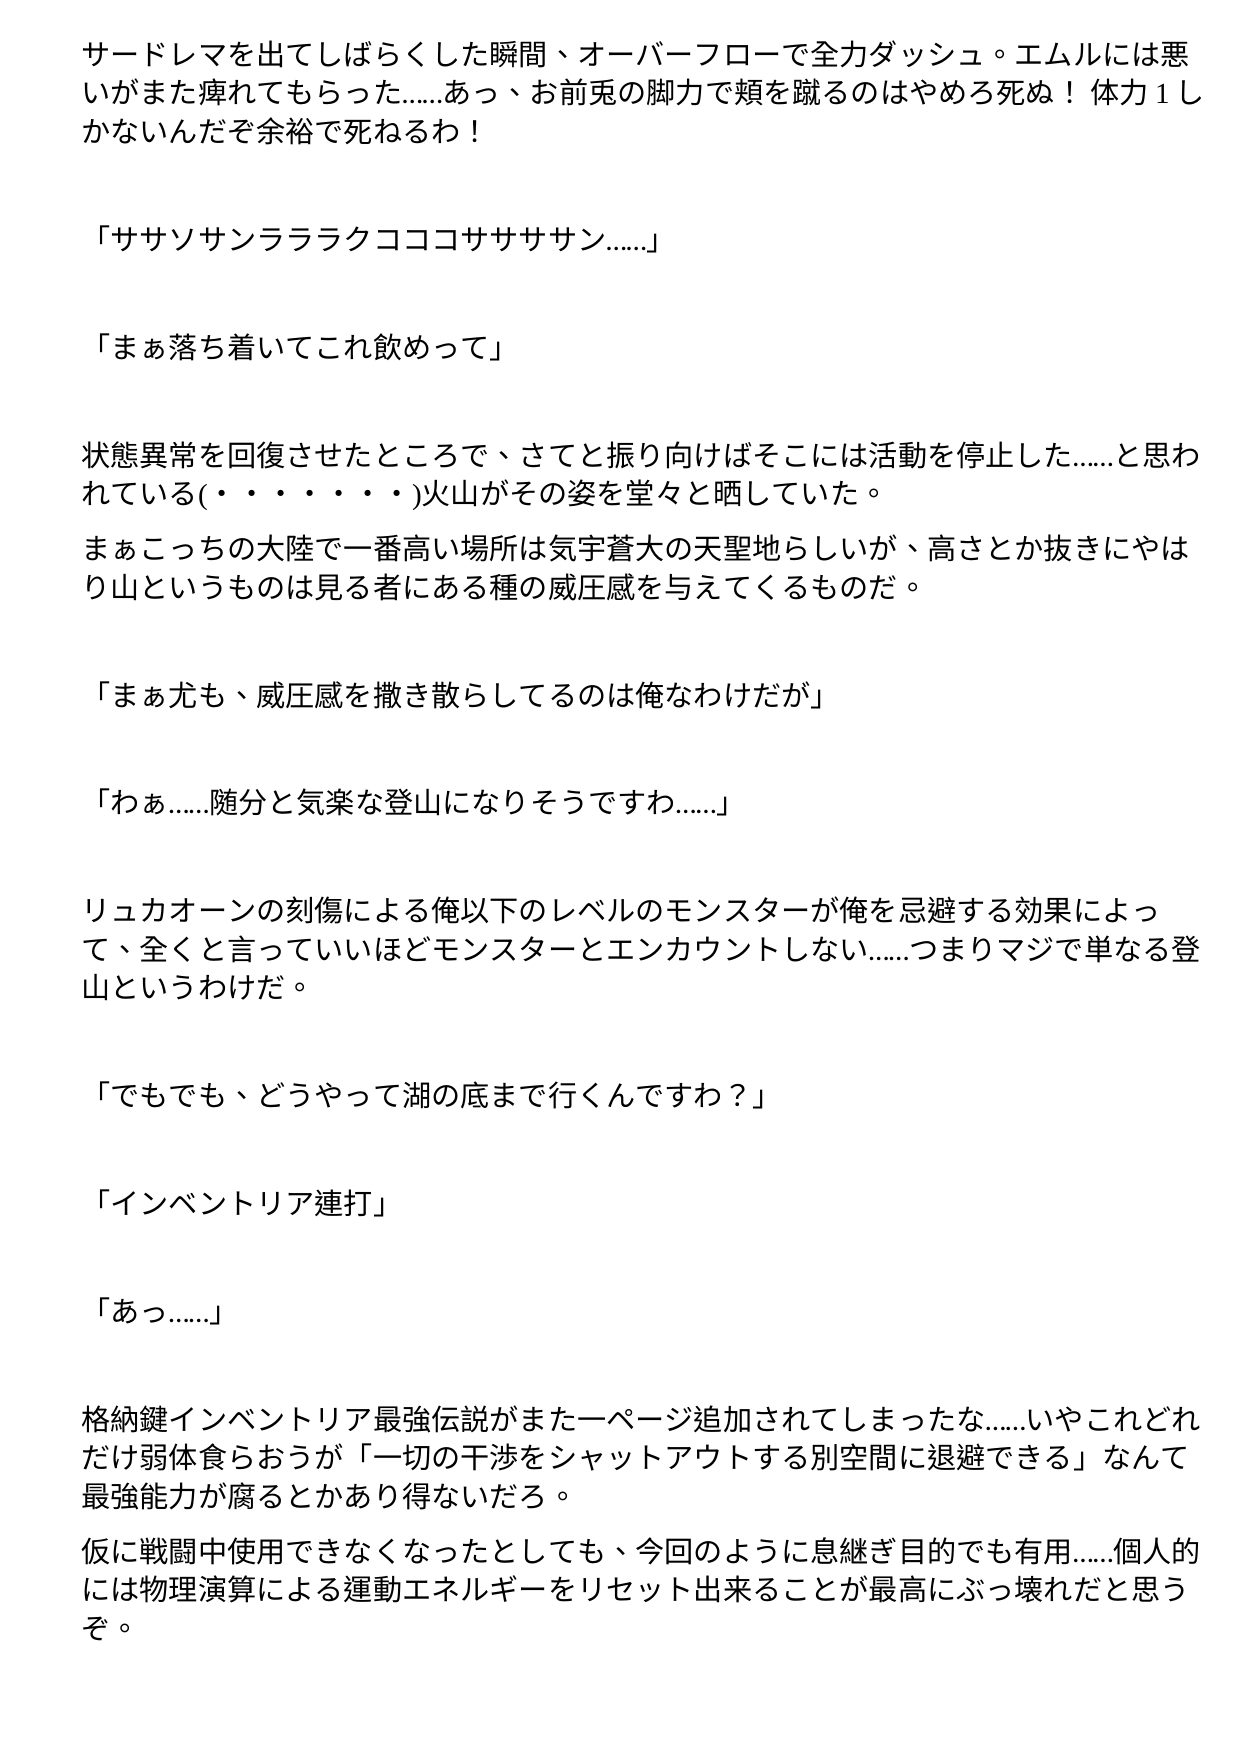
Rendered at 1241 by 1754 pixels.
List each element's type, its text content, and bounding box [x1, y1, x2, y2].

text 「でもでも、どうやって湖の底まで行くんですわ？」 [81, 1078, 1215, 1114]
text 「ササソサンラララクコココササササン……」 [81, 222, 1215, 258]
text 「あっ……」 [81, 1294, 1215, 1330]
text 「まぁ落ち着いてこれ飲めって」 [81, 330, 1215, 366]
text リュカオーンの刻傷による俺以下のレベルのモンスターが俺を忌避する効果によって、全くと言っていいほどモンスターとエンカウントしない……つまりマジで単なる登山というわけだ。 [81, 893, 1215, 1006]
text 状態異常を回復させたところで、さてと振り向けばそこには活動を停止した……と思われている(・・・・・・・)火山がその姿を堂々と晒していた。 [81, 438, 1215, 512]
text 「インベントリア連打」 [81, 1186, 1215, 1222]
text 「まぁ尤も、威圧感を撒き散らしてるのは俺なわけだが」 [81, 678, 1215, 713]
text 「わぁ……随分と気楽な登山になりそうですわ……」 [81, 786, 1215, 821]
text 仮に戦闘中使用できなくなったとしても、今回のように息継ぎ目的でも有用……個人的には物理演算による運動エネルギーをリセット出来ることが最高にぶっ壊れだと思うぞ。 [81, 1534, 1215, 1647]
text 格納鍵インベントリア最強伝説がまた一ページ追加されてしまったな……いやこれどれだけ弱体食らおうが「一切の干渉をシャットアウトする別空間に退避できる」なんて最強能力が腐るとかあり得ないだろ。 [81, 1402, 1215, 1514]
text サードレマを出てしばらくした瞬間、オーバーフローで全力ダッシュ。エムルには悪いがまた痺れてもらった……あっ、お前兎の脚力で頬を蹴るのはやめろ死ぬ！ 体力1しかないんだぞ余裕で死ねるわ！ [81, 37, 1215, 150]
text まぁこっちの大陸で一番高い場所は気宇蒼大の天聖地らしいが、高さとか抜きにやはり山というものは見る者にある種の威圧感を与えてくるものだ。 [81, 531, 1215, 605]
